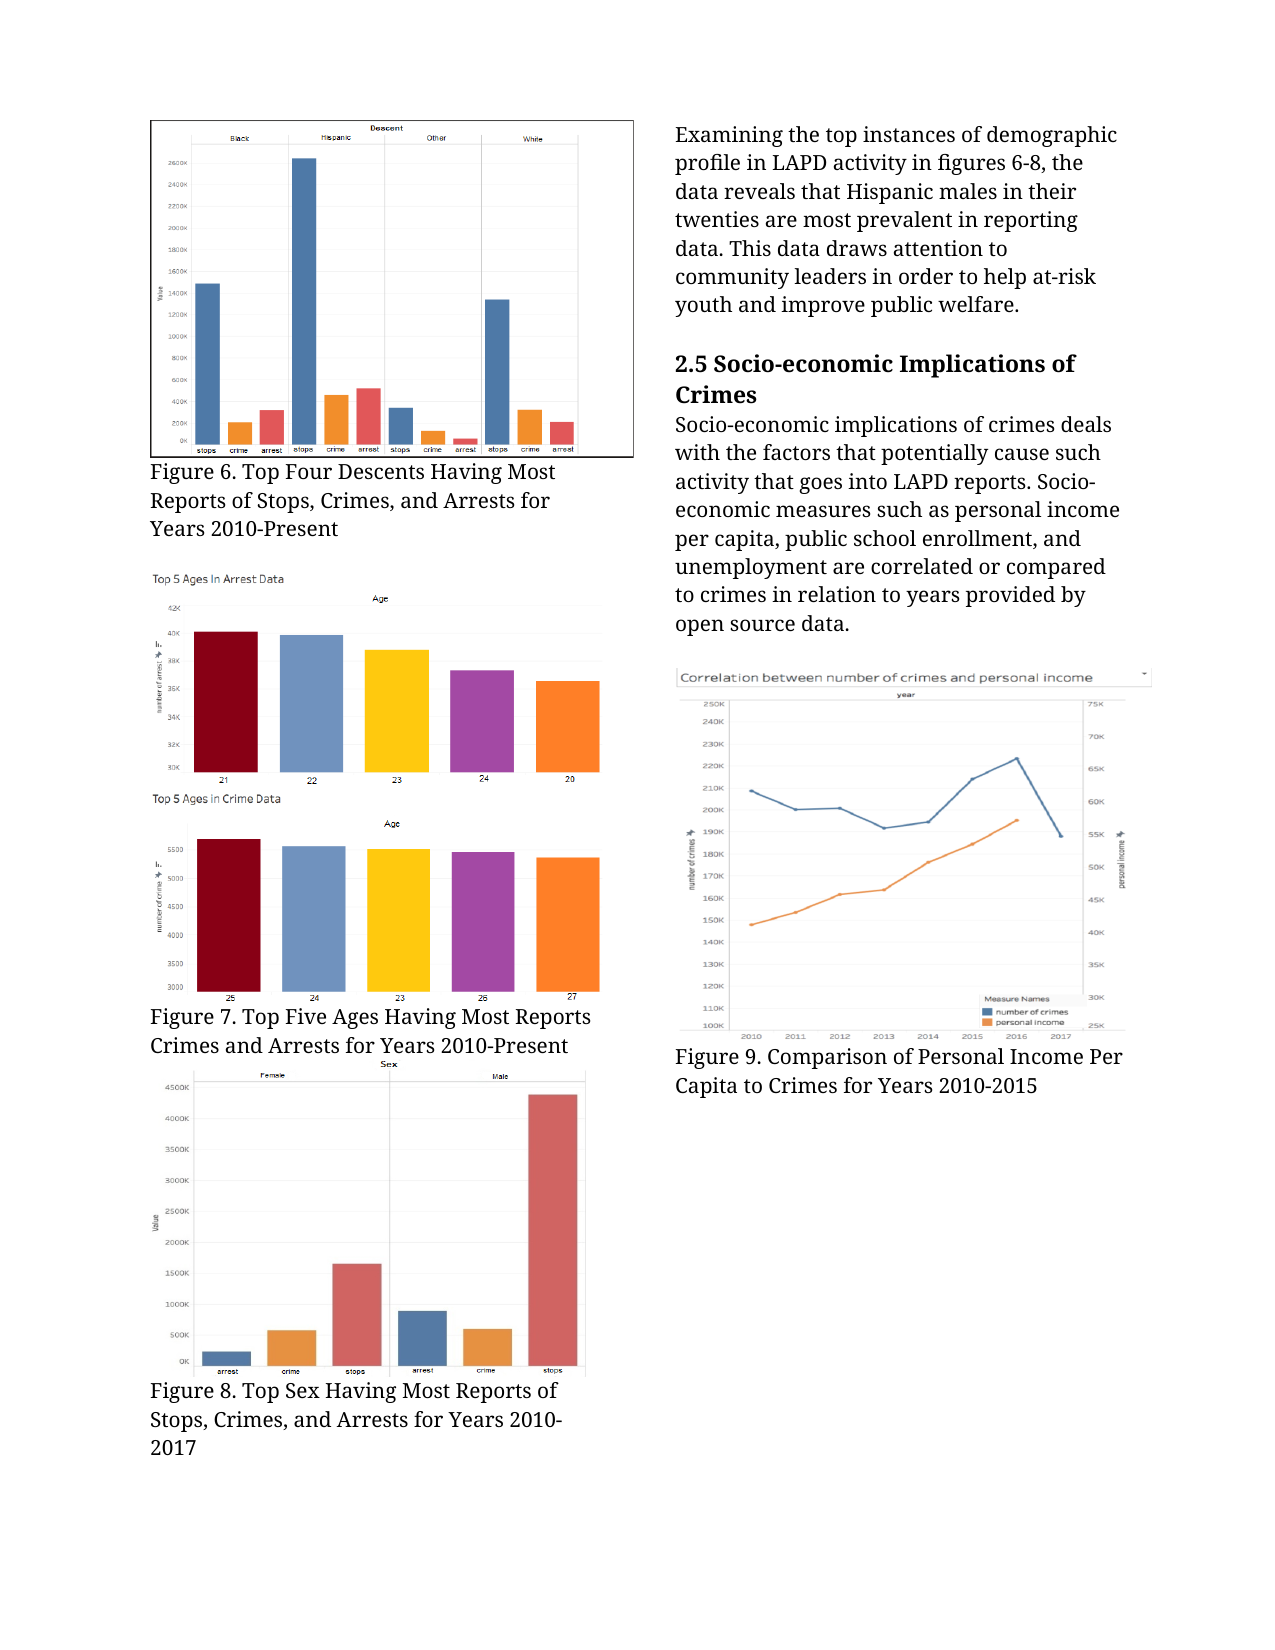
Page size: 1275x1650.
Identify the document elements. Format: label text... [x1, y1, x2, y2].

picture [675, 668, 1152, 1043]
text Examining the top instances of demographic profile in LAPD activity in figures 6-8, the data reveals that Hispanic males in their twenties are most prevalent in reporting data. This data draws attention to community leaders in order to help at-risk youth and improve public welfare. [675, 120, 1125, 319]
text 2.5 Socio-economic Implications of Crimes [675, 347, 1125, 410]
picture [150, 120, 634, 458]
picture [150, 571, 603, 1003]
picture [150, 1059, 638, 1377]
text Figure 7. Top Five Ages Having Most Reports Crimes and Arrests for Years 2010-Present [150, 1003, 600, 1059]
text Figure 9. Comparison of Personal Income Per Capita to Crimes for Years 2010-2015 [675, 1043, 1125, 1099]
text Socio-economic implications of crimes deals with the factors that potentially cause such activity that goes into LAPD reports. Socio-economic measures such as personal income per capita, public school enrollment, and unemployment are correlated or compared to crimes in relation to years provided by open source data. [675, 410, 1125, 637]
text Figure 8. Top Sex Having Most Reports of Stops, Crimes, and Arrests for Years 2010-2017 [150, 1377, 600, 1462]
text Figure 6. Top Four Descents Having Most Reports of Stops, Crimes, and Arrests for Years 2010-Present [150, 458, 600, 543]
